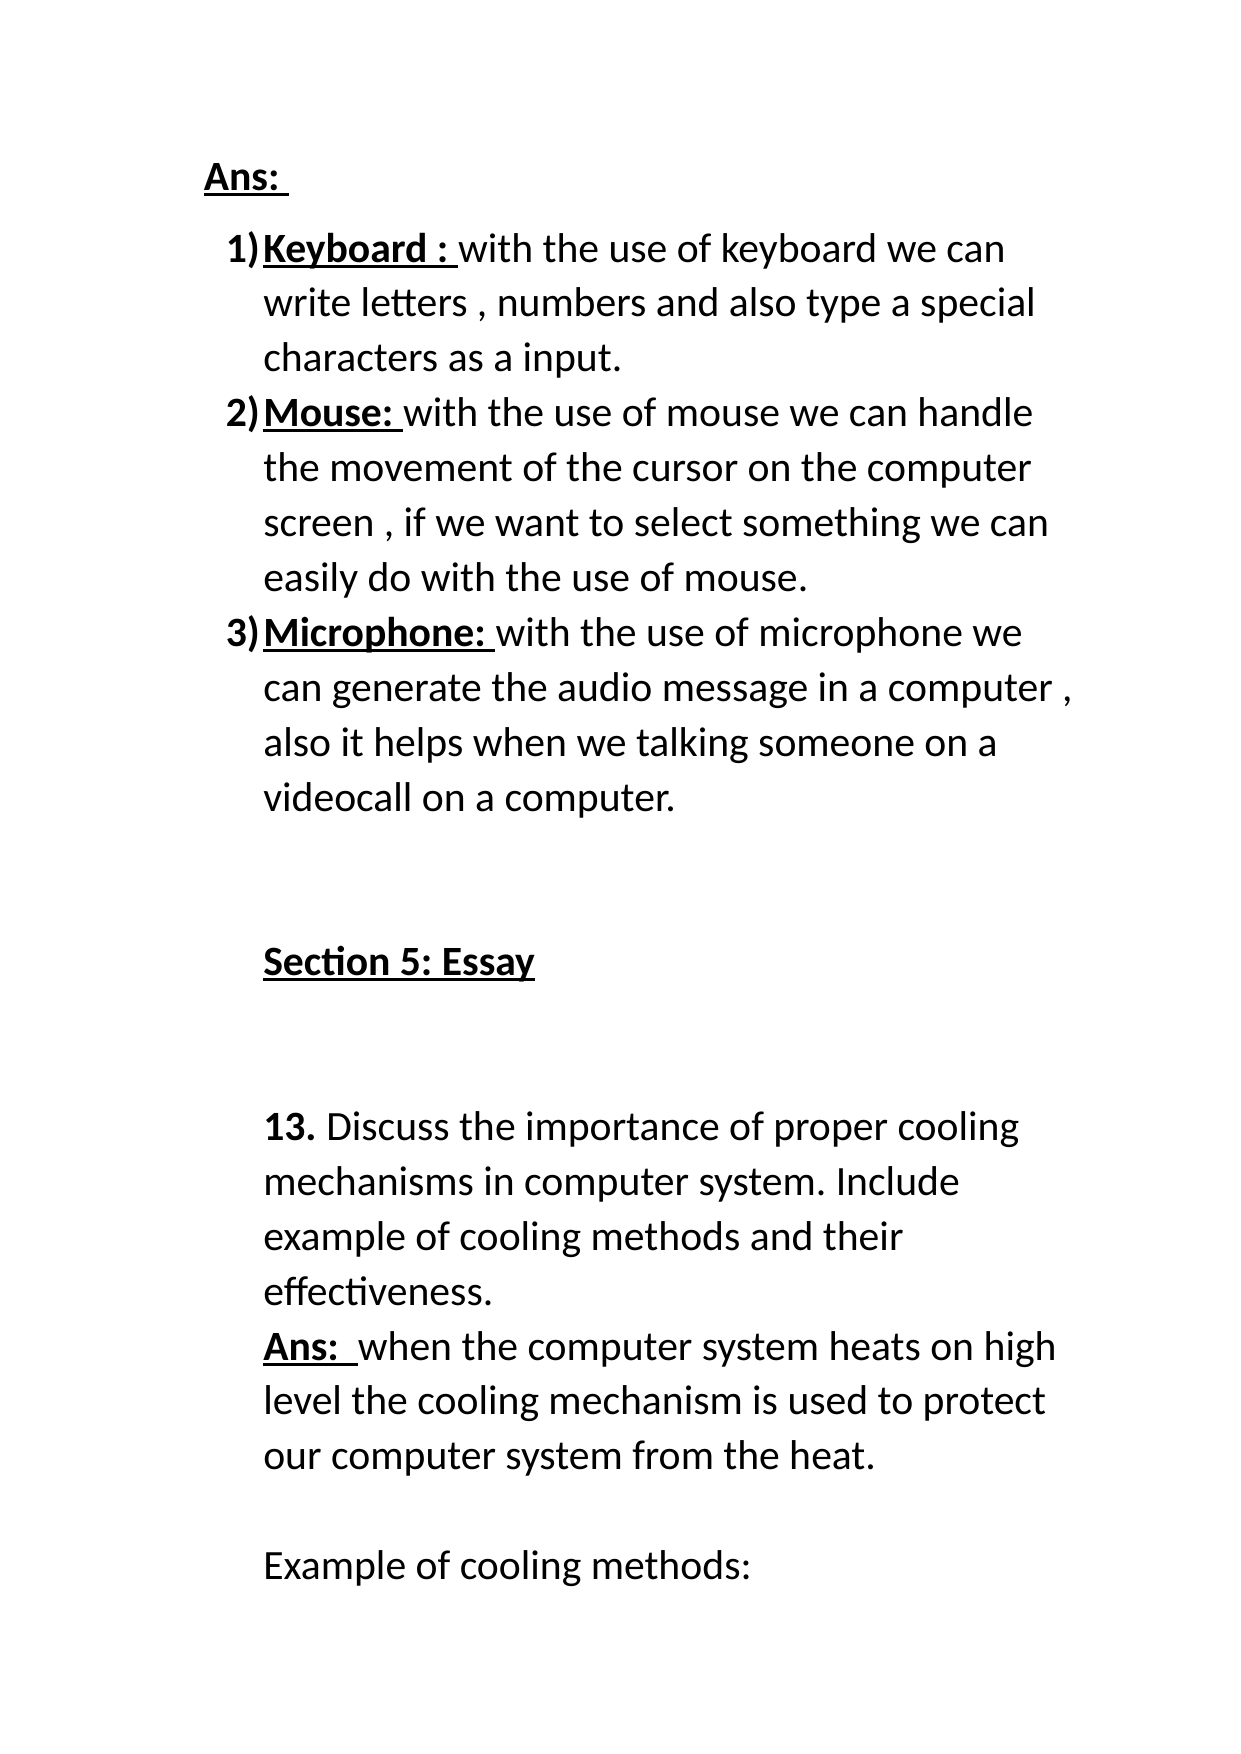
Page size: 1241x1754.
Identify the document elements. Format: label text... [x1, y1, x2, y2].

list Example of cooling methods: [263, 1539, 1090, 1590]
list Mouse: with the use of mouse we can handle the movement of the cursor on the computer screen , if we want to select something we can easily do with the use of mouse. [226, 386, 1090, 602]
list Section 5: Essay [263, 935, 1090, 986]
text Ans: [204, 150, 1090, 201]
list Keyboard : with the use of keyboard we can write letters , numbers and also type a special characters as a input. [226, 222, 1090, 382]
list Ans: when the computer system heats on high level the cooling mechanism is used to protect our computer system from the heat. [263, 1319, 1090, 1480]
list Microphone: with the use of microphone we can generate the audio message in a computer , also it helps when we talking someone on a videocall on a computer. [226, 606, 1090, 821]
list 13. Discuss the importance of proper cooling mechanisms in computer system. Include example of cooling methods and their effectiveness. [263, 1100, 1090, 1315]
